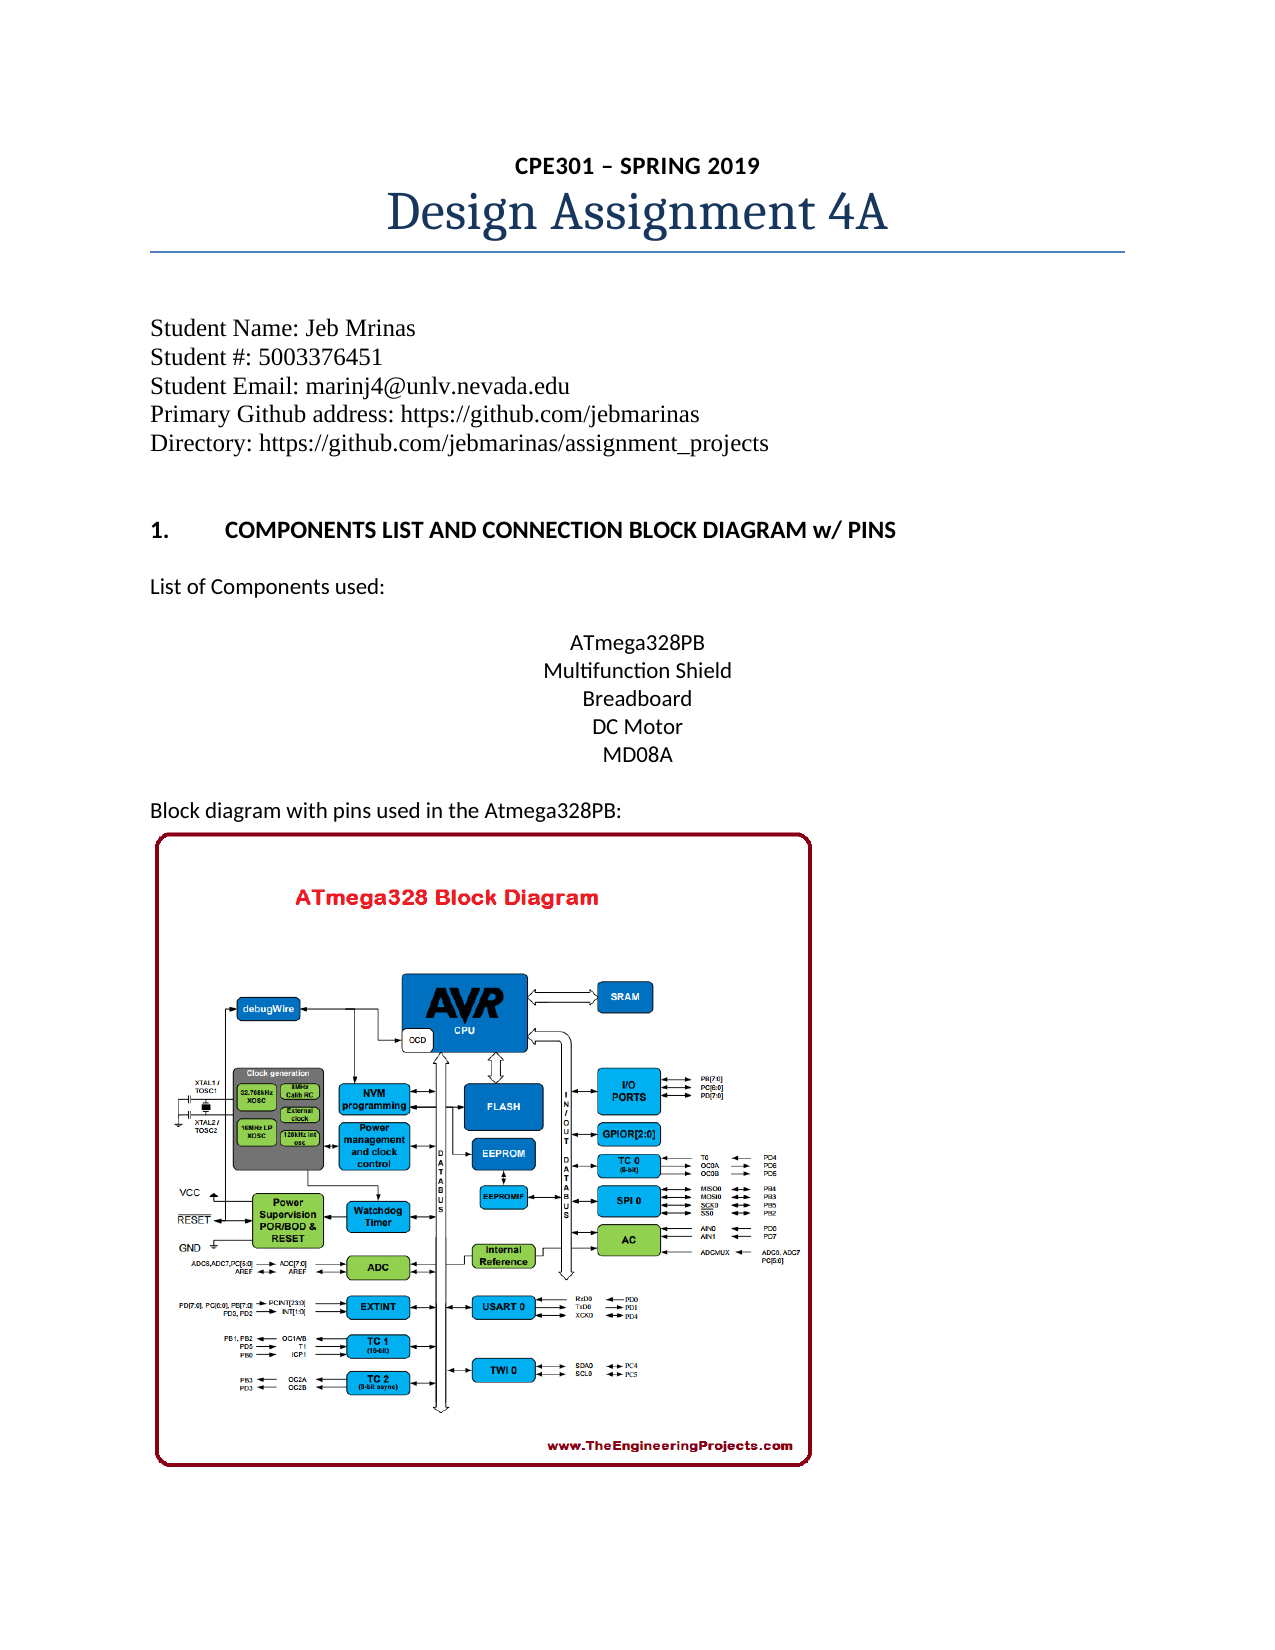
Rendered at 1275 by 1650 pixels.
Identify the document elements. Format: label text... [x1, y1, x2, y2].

text ATmega328PB [150, 628, 1125, 656]
text Directory: https://github.com/jebmarinas/assignment_projects [150, 428, 1125, 457]
text MD08A [150, 740, 1125, 768]
text Student Email: marinj4@unlv.nevada.edu [150, 371, 1125, 399]
picture [150, 824, 817, 1472]
text Breadboard [150, 684, 1125, 712]
text Block diagram with pins used in the Atmega328PB: [150, 796, 1125, 824]
text Student #: 5003376451 [150, 342, 1125, 371]
text List of Components used: [150, 572, 1125, 600]
title Design Assignment 4A [150, 181, 1125, 251]
text Primary Github address: https://github.com/jebmarinas [150, 399, 1125, 428]
text DC Motor [150, 712, 1125, 740]
text Multifunction Shield [150, 656, 1125, 684]
text CPE301 – SPRING 2019 [150, 150, 1125, 181]
list COMPONENTS LIST AND CONNECTION BLOCK DIAGRAM w/ PINS [150, 514, 1125, 544]
text Student Name: Jeb Mrinas [150, 313, 1125, 342]
